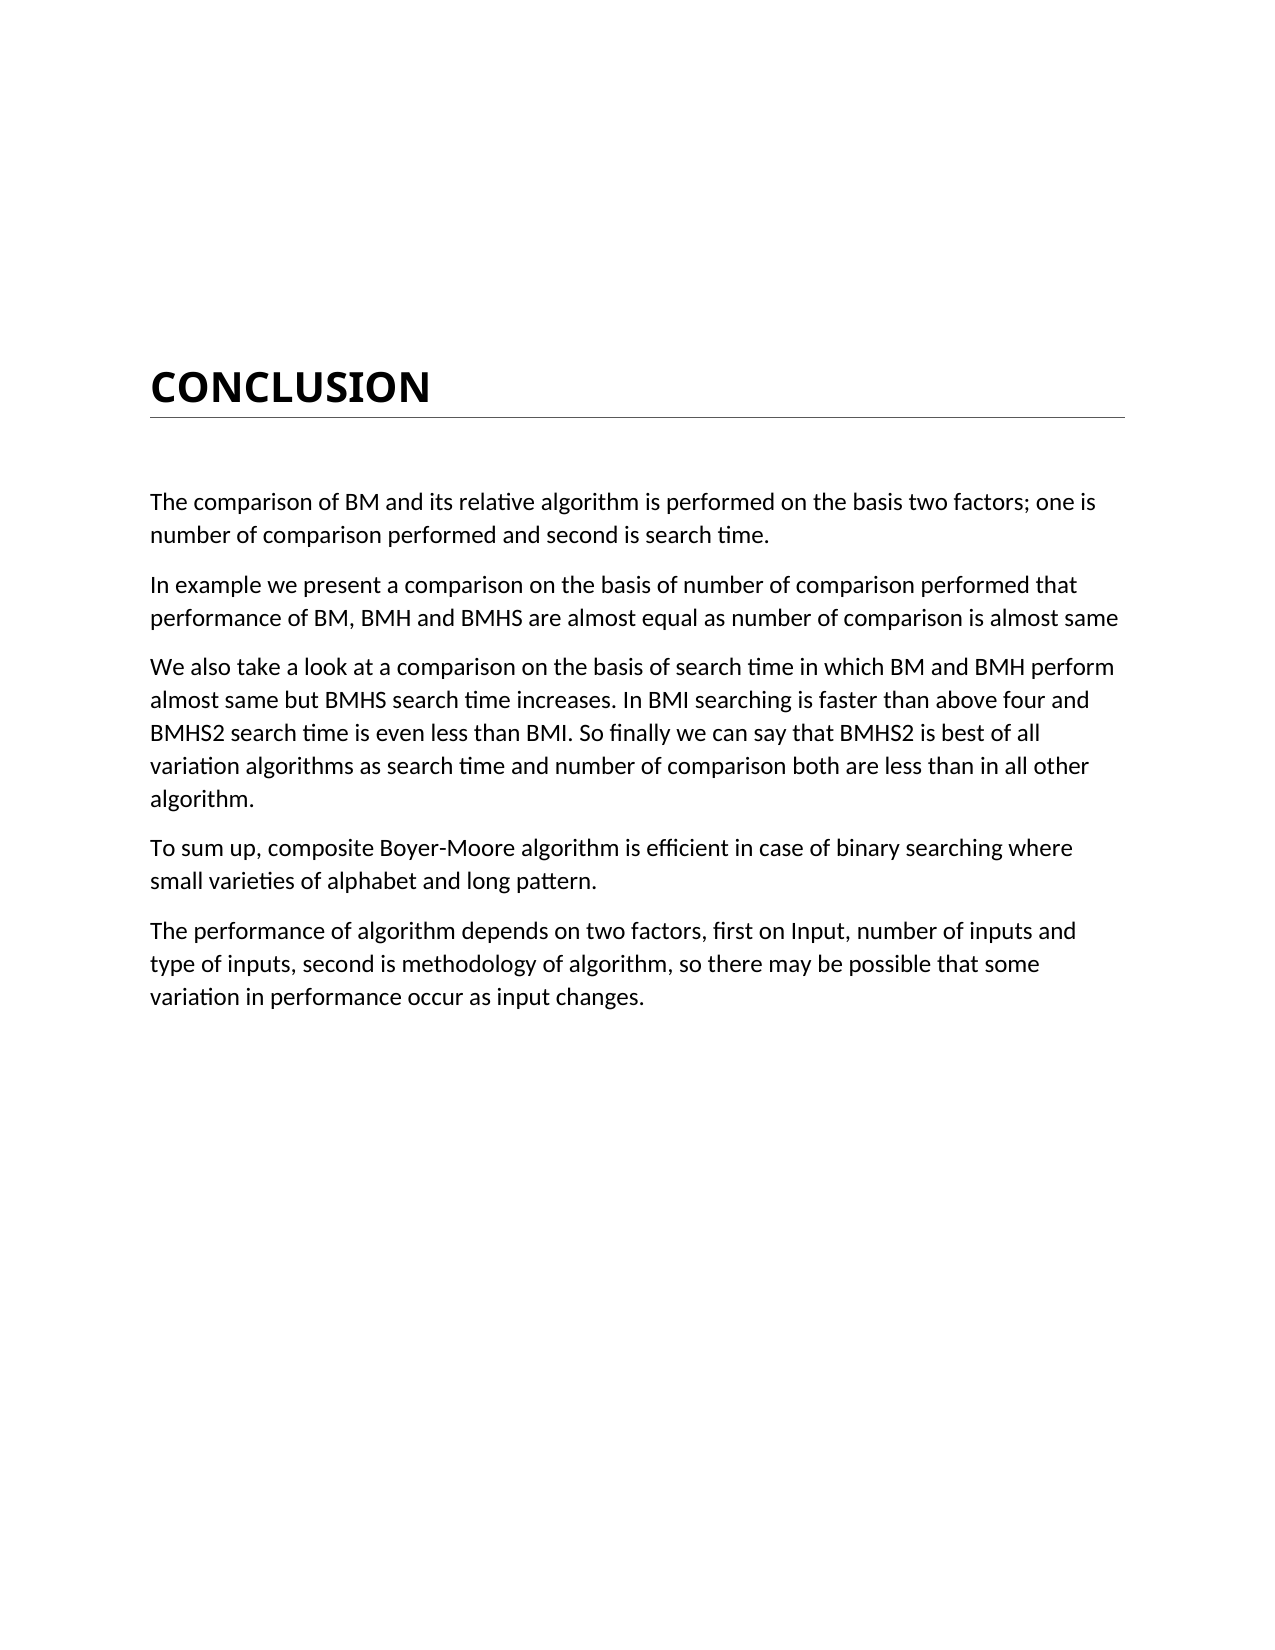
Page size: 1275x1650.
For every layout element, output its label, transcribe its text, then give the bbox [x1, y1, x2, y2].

list The performance of algorithm depends on two factors, first on Input, number of inputs and type of inputs, second is methodology of algorithm, so there may be possible that some variation in performance occur as input changes. [150, 915, 1125, 1011]
list In example we present a comparison on the basis of number of comparison performed that performance of BM, BMH and BMHS are almost equal as number of comparison is almost same [150, 569, 1125, 632]
subtitle CONCLUSION [150, 358, 1125, 417]
list We also take a look at a comparison on the basis of search time in which BM and BMH perform almost same but BMHS search time increases. In BMI searching is faster than above four and BMHS2 search time is even less than BMI. So finally we can say that BMHS2 is best of all variation algorithms as search time and number of comparison both are less than in all other algorithm. [150, 651, 1125, 813]
list The comparison of BM and its relative algorithm is performed on the basis two factors; one is number of comparison performed and second is search time. [150, 486, 1125, 550]
list To sum up, composite Boyer-Moore algorithm is efficient in case of binary searching where small varieties of alphabet and long pattern. [150, 832, 1125, 896]
